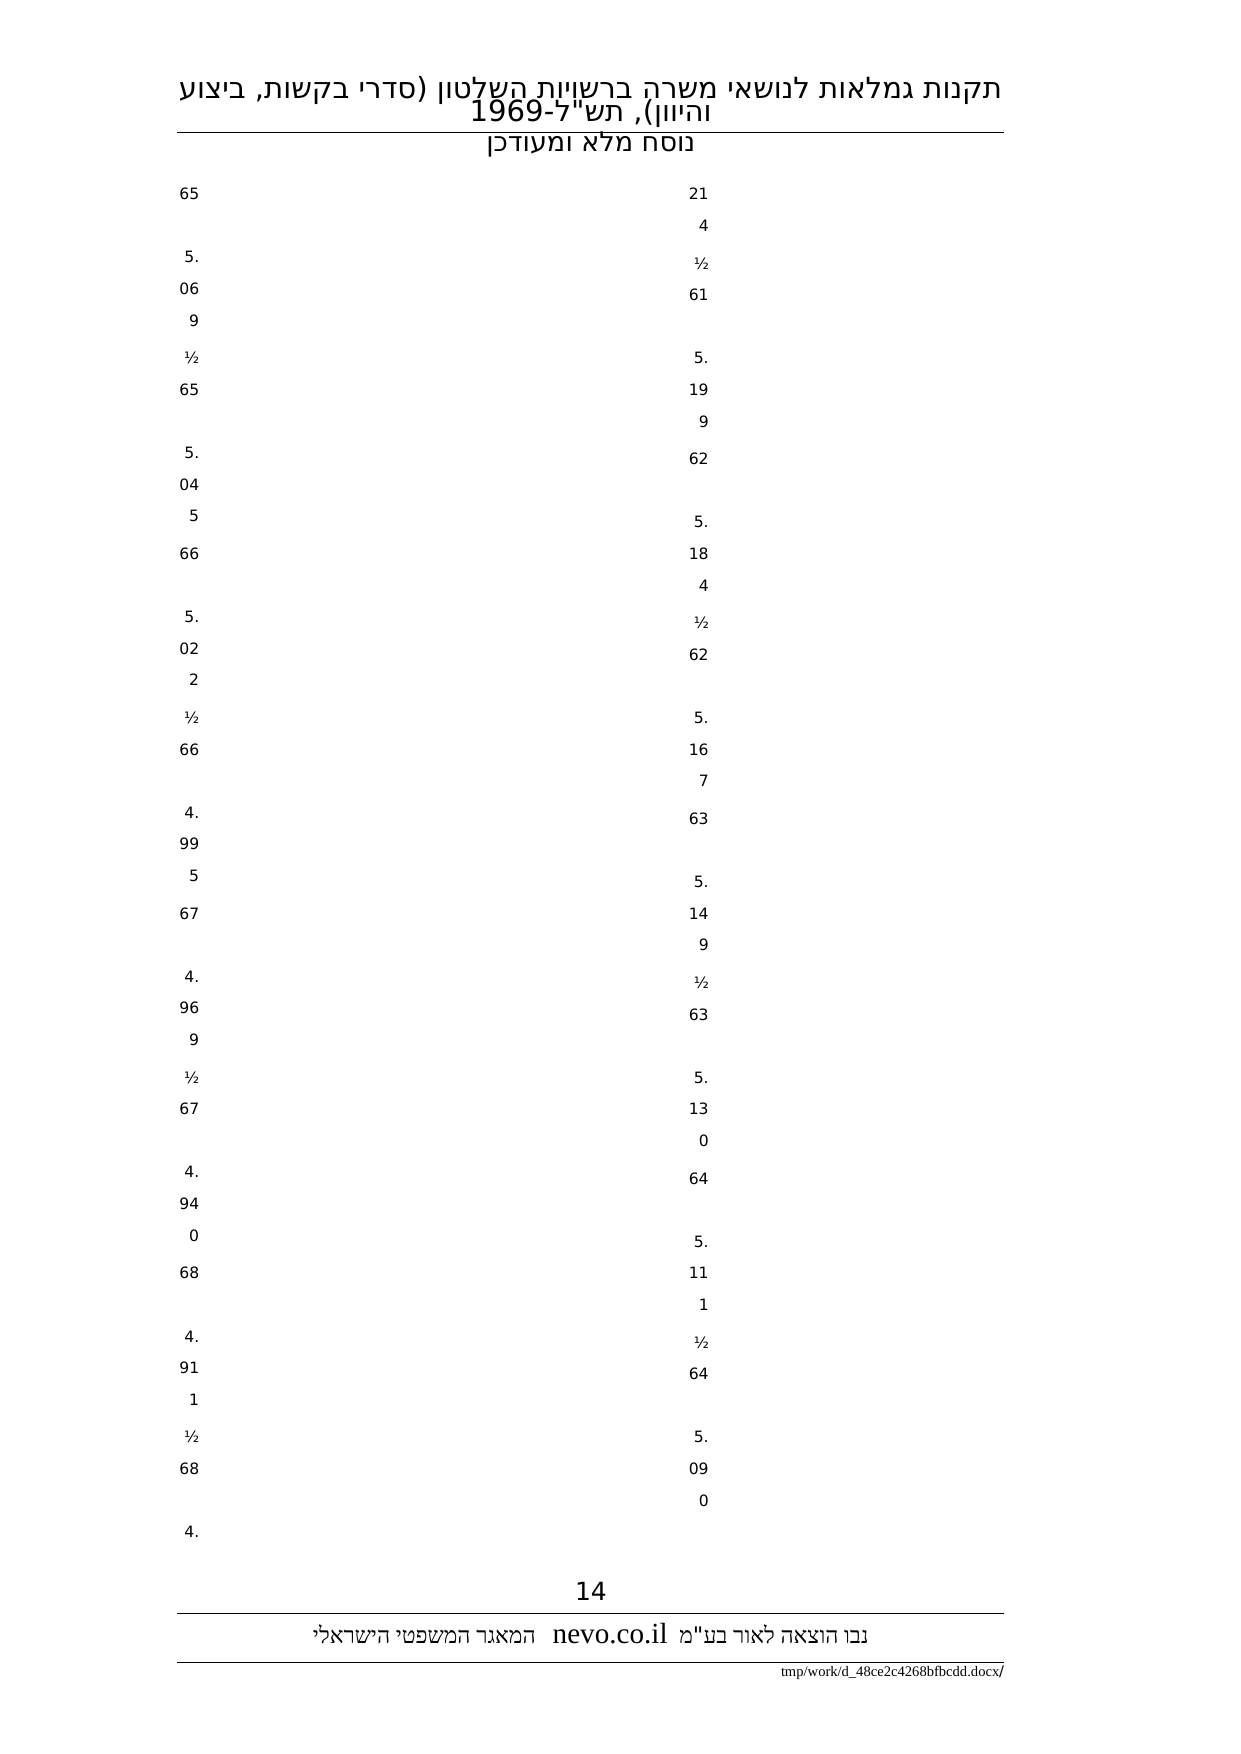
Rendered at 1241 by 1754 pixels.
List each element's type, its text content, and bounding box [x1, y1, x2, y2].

text ½65 5.045 [177, 349, 199, 539]
text ½64 5.090 [686, 1334, 709, 1523]
text ½67 4.940 [177, 1069, 199, 1258]
text 63 5.149 [686, 810, 709, 968]
text 62 5.184 [686, 450, 709, 608]
text 68 4.911 [177, 1264, 199, 1422]
text 64 5.111 [686, 1170, 709, 1327]
text 61 5.214 [686, 185, 709, 248]
text ½68 4.878 [177, 1428, 199, 1555]
text 66 5.022 [177, 545, 199, 703]
text ½61 5.199 [686, 255, 709, 444]
text 67 4.969 [177, 905, 199, 1062]
text ½63 5.130 [686, 974, 709, 1163]
text ½62 5.167 [686, 614, 709, 804]
text 65 5.069 [177, 185, 199, 343]
text ½66 4.995 [177, 709, 199, 898]
